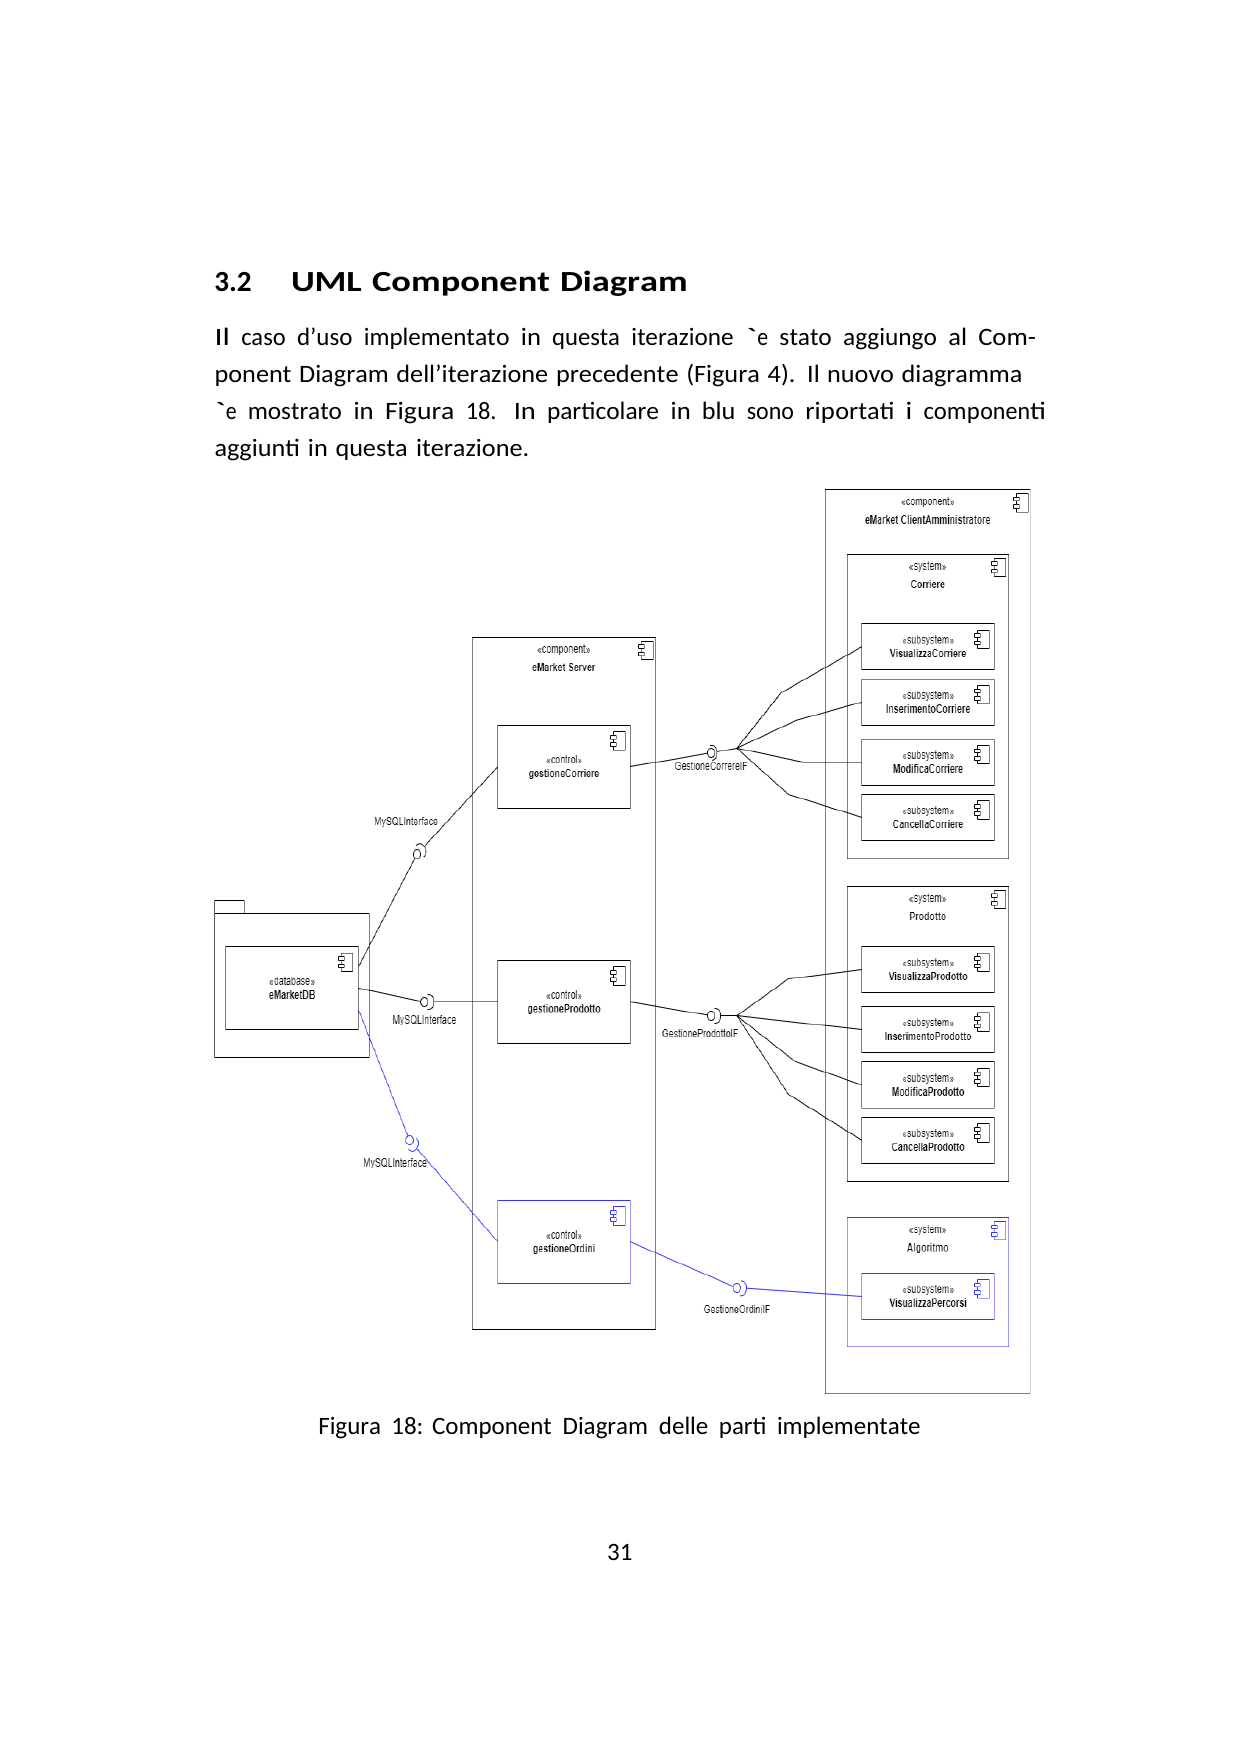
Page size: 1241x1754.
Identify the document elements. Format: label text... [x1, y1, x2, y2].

text `e mostrato in Figura 18. In particolare in blu sono riportati i componenti aggiunti in questa iterazione. [213, 395, 1065, 462]
picture [214, 489, 1031, 1394]
subtitle UML Component Diagram [214, 263, 1065, 299]
text Il caso d’uso implementato in questa iterazione `e stato aggiungo al Com- ponent Diagram dell’iterazione precedente (Figura 4). Il nuovo diagramma [214, 321, 1065, 388]
